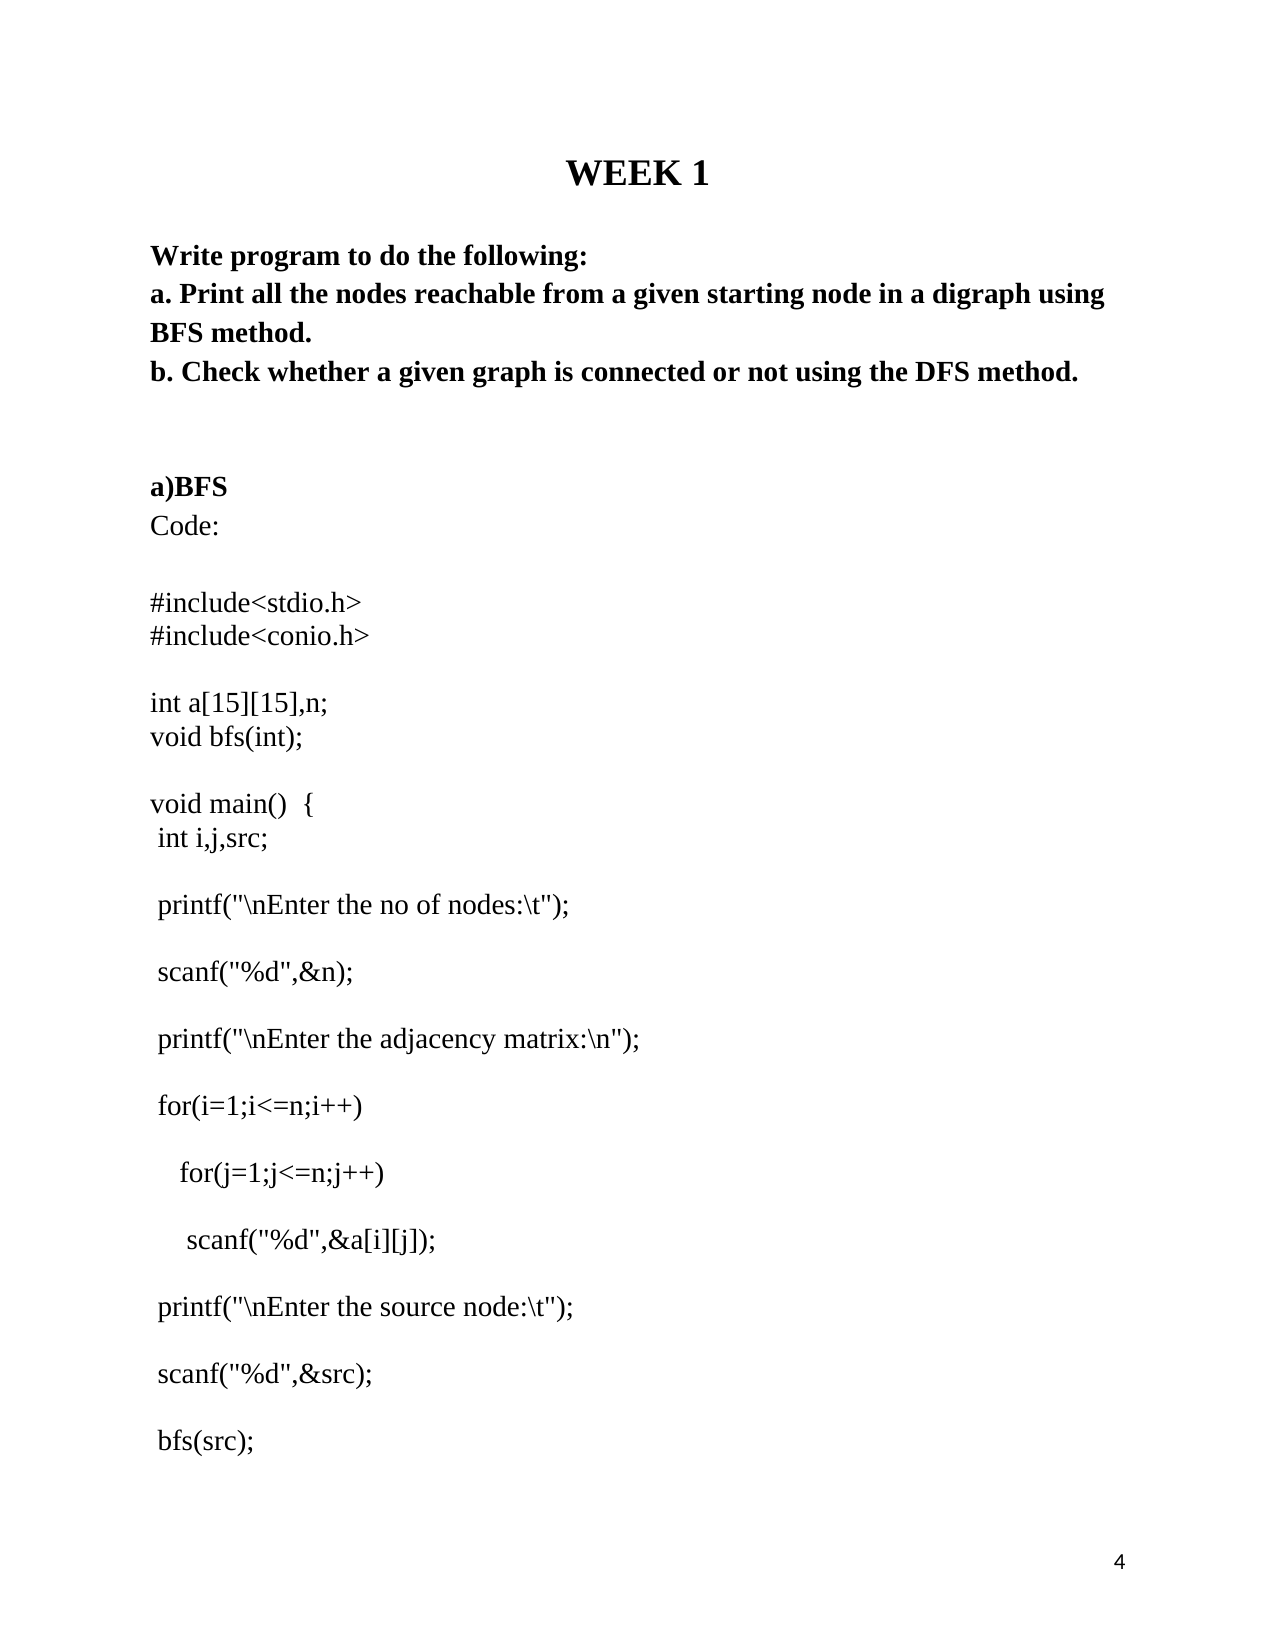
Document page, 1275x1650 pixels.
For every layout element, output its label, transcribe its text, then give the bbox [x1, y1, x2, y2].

text b. Check whether a given graph is connected or not using the DFS method. [150, 354, 1125, 387]
text int i,j,src; [150, 820, 1125, 853]
text scanf("%d",&n); [150, 954, 1125, 987]
text for(i=1;i<=n;i++) [150, 1088, 1125, 1122]
text void bfs(int); [150, 719, 1125, 753]
text printf("\nEnter the source node:\t"); [150, 1289, 1125, 1323]
text printf("\nEnter the no of nodes:\t"); [150, 887, 1125, 920]
text scanf("%d",&src); [150, 1356, 1125, 1390]
text Code: [150, 508, 1125, 541]
text #include<stdio.h> [150, 585, 1125, 618]
text a)BFS [150, 469, 1125, 503]
text printf("\nEnter the adjacency matrix:\n"); [150, 1021, 1125, 1054]
text BFS method. [150, 315, 1125, 349]
text Write program to do the following: [150, 238, 1125, 272]
text bfs(src); [150, 1423, 1125, 1457]
text for(j=1;j<=n;j++) [150, 1155, 1125, 1189]
text #include<conio.h> [150, 618, 1125, 652]
text WEEK 1 [150, 150, 1125, 193]
text scanf("%d",&a[i][j]); [150, 1222, 1125, 1256]
text void main() { [150, 786, 1125, 820]
text a. Print all the nodes reachable from a given starting node in a digraph using [150, 277, 1125, 310]
text int a[15][15],n; [150, 686, 1125, 719]
